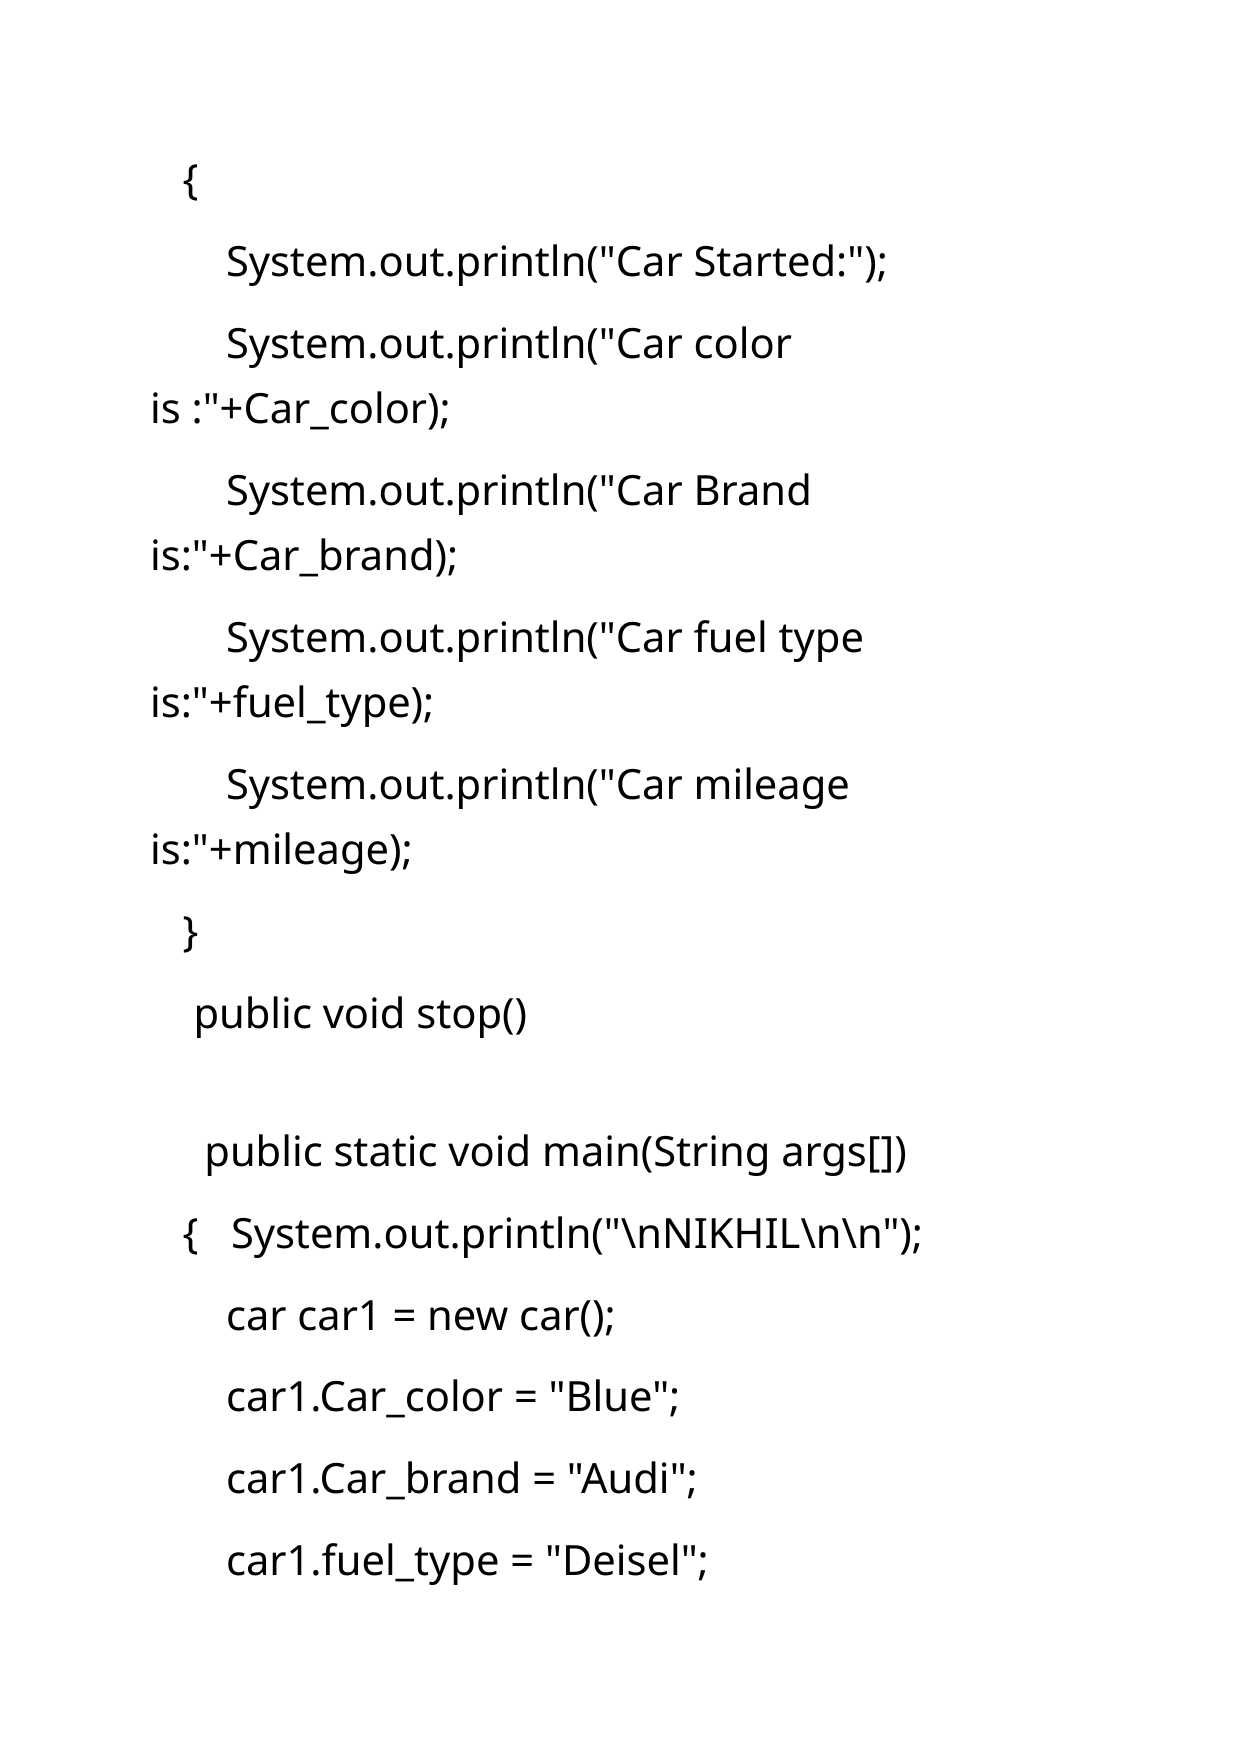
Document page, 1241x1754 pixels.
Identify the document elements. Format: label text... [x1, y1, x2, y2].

text System.out.println("Car fuel type is:"+fuel_type); [150, 608, 1090, 730]
text System.out.println("Car mileage is:"+mileage); [150, 755, 1090, 877]
text car1.Car_color = "Blue"; [150, 1367, 1090, 1424]
text { System.out.println("\nNIKHIL\n\n"); [150, 1203, 1090, 1260]
text public void stop() [150, 984, 1090, 1041]
text { [150, 150, 1090, 207]
text System.out.println("Car Brand is:"+Car_brand); [150, 461, 1090, 583]
text System.out.println("Car color is :"+Car_color); [150, 314, 1090, 436]
text } [150, 902, 1090, 959]
text public static void main(String args[]) [150, 1122, 1090, 1178]
text car1.Car_brand = "Audi"; [150, 1449, 1090, 1506]
text car1.fuel_type = "Deisel"; [150, 1531, 1090, 1588]
text System.out.println("Car Started:"); [150, 232, 1090, 289]
text car car1 = new car(); [150, 1285, 1090, 1342]
